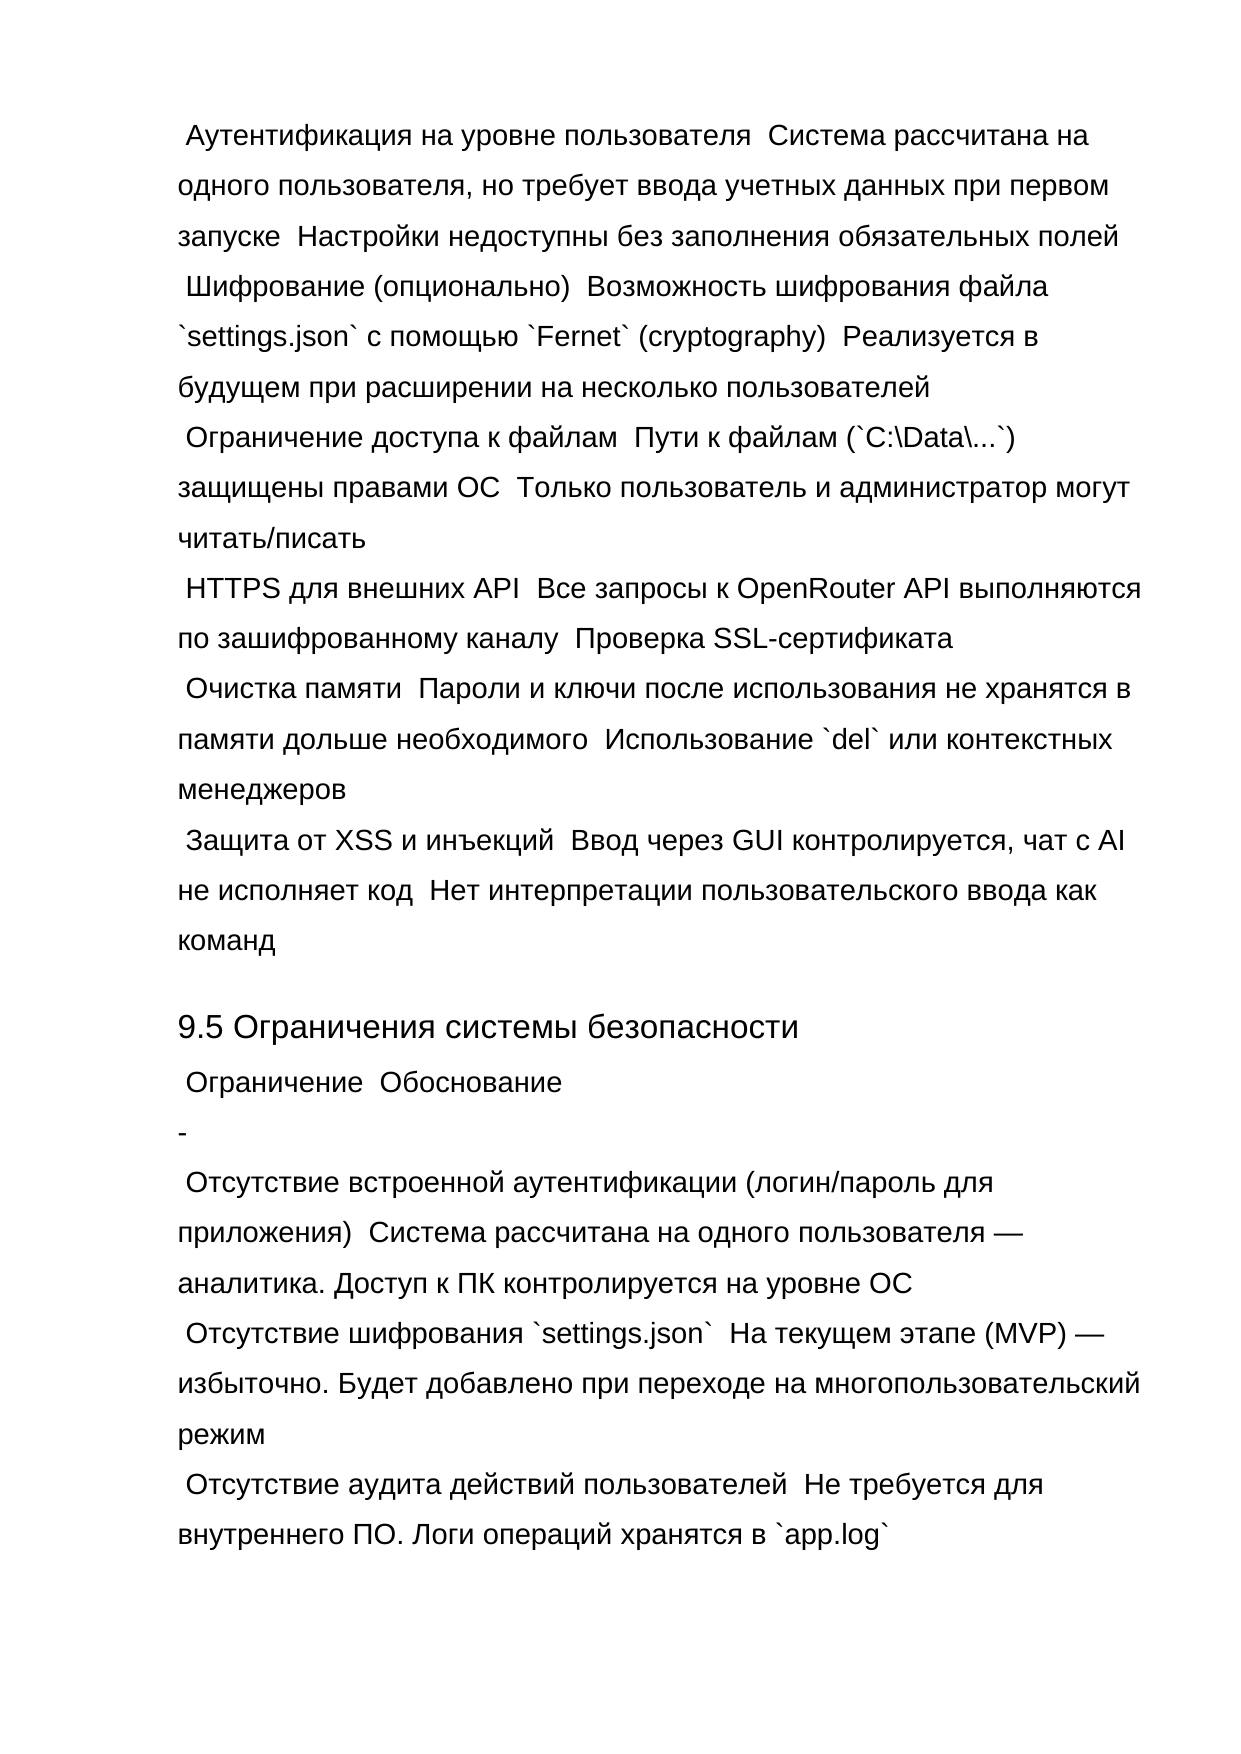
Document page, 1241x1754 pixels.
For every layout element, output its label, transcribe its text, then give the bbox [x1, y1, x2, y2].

text Отсутствие шифрования `settings.json` На текущем этапе (MVP) — избыточно. Будет добавлено при переходе на многопользовательский режим [177, 1316, 1152, 1450]
text HTTPS для внешних API Все запросы к OpenRouter API выполняются по зашифрованному каналу Проверка SSL-сертификата [177, 571, 1152, 655]
text Отсутствие аудита действий пользователей Не требуется для внутреннего ПО. Логи операций хранятся в `app.log` [177, 1467, 1152, 1551]
text Защита от XSS и инъекций Ввод через GUI контролируется, чат с AI не исполняет код Нет интерпретации пользовательского ввода как команд [177, 822, 1152, 957]
text Ограничение Обоснование [177, 1064, 1152, 1098]
text Аутентификация на уровне пользователя Система рассчитана на одного пользователя, но требует ввода учетных данных при первом запуске Настройки недоступны без заполнения обязательных полей [177, 118, 1152, 252]
text Шифрование (опционально) Возможность шифрования файла `settings.json` с помощью `Fernet` (cryptography) Реализуется в будущем при расширении на несколько пользователей [177, 269, 1152, 403]
text Очистка памяти Пароли и ключи после использования не хранятся в памяти дольше необходимого Использование `del` или контекстных менеджеров [177, 672, 1152, 806]
text - [177, 1115, 1152, 1148]
text Отсутствие встроенной аутентификации (логин/пароль для приложения) Система рассчитана на одного пользователя — аналитика. Доступ к ПК контролируется на уровне ОС [177, 1165, 1152, 1299]
text Ограничение доступа к файлам Пути к файлам (`C:\Data\...`) защищены правами ОС Только пользователь и администратор могут читать/писать [177, 420, 1152, 554]
text 9.5 Ограничения системы безопасности [177, 1007, 1152, 1045]
